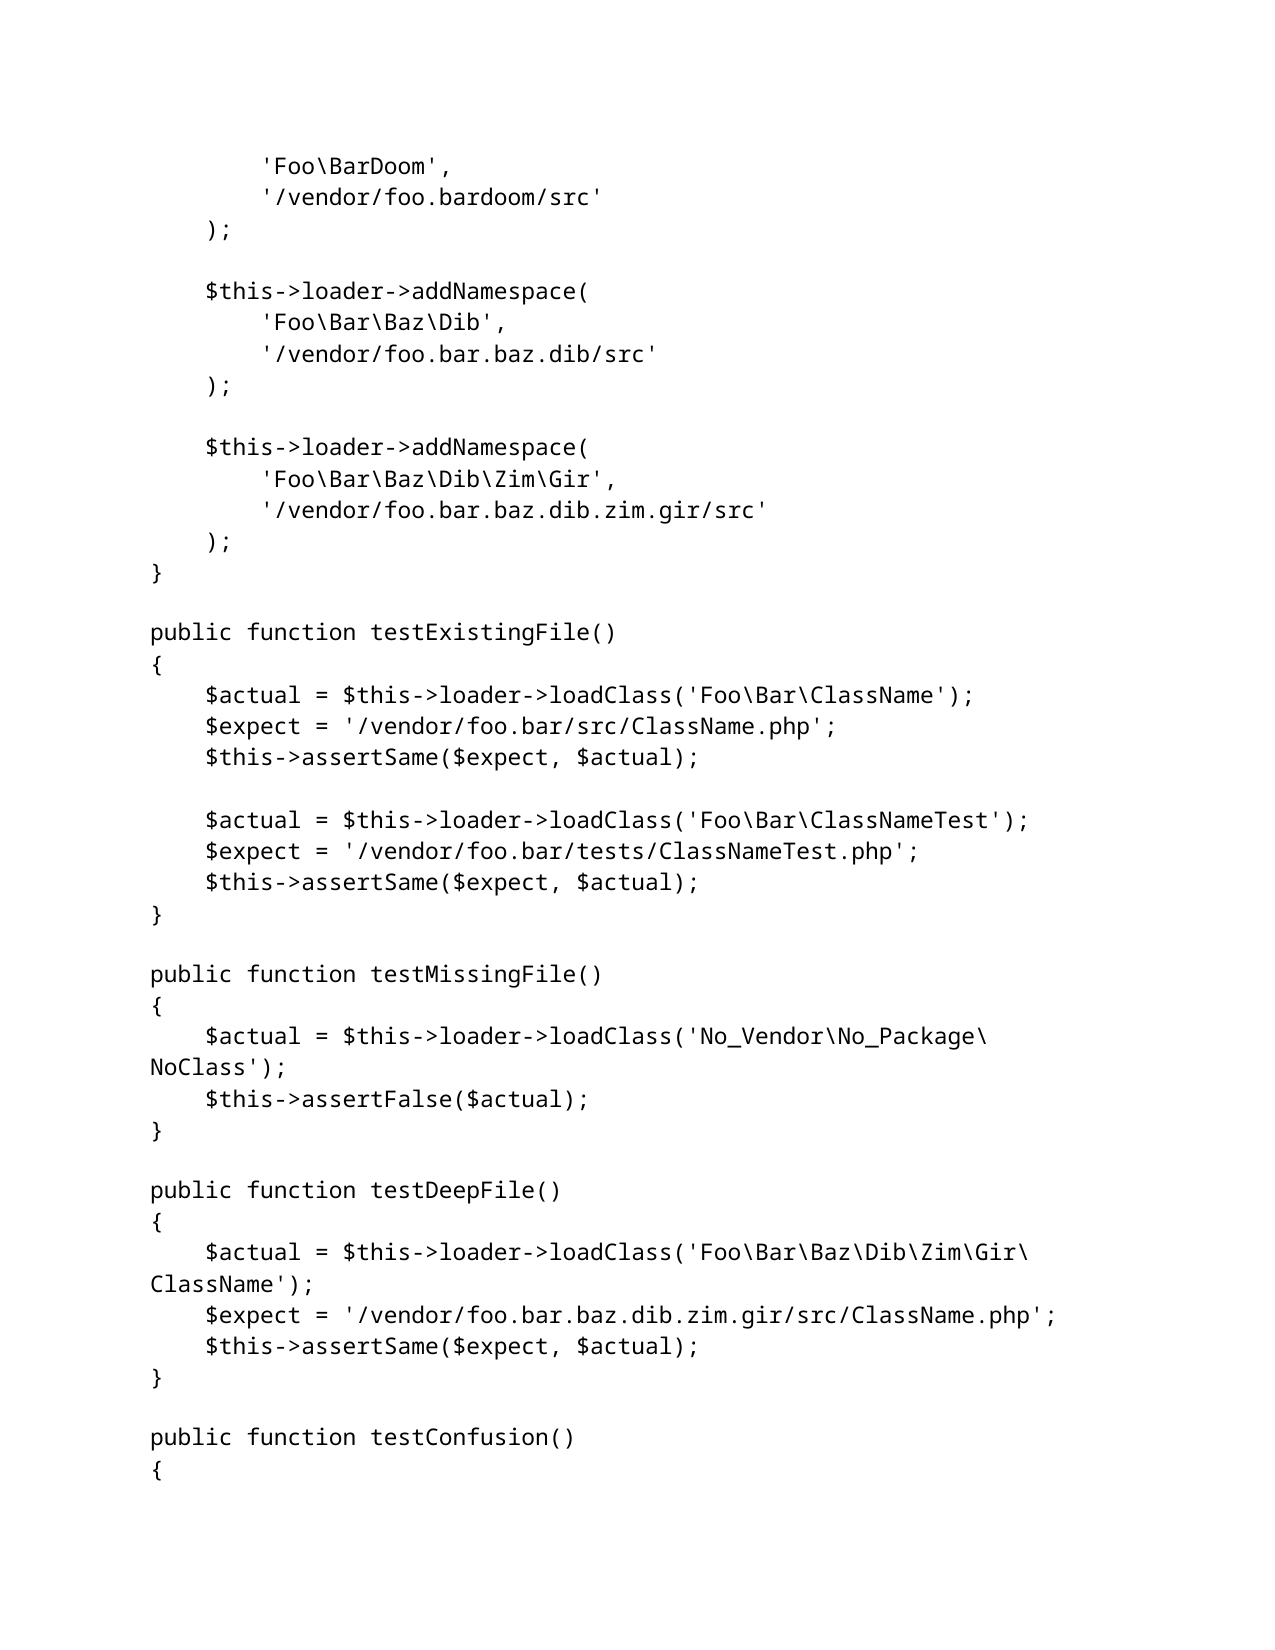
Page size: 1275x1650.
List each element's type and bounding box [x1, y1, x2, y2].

text [150, 150, 1125, 1484]
